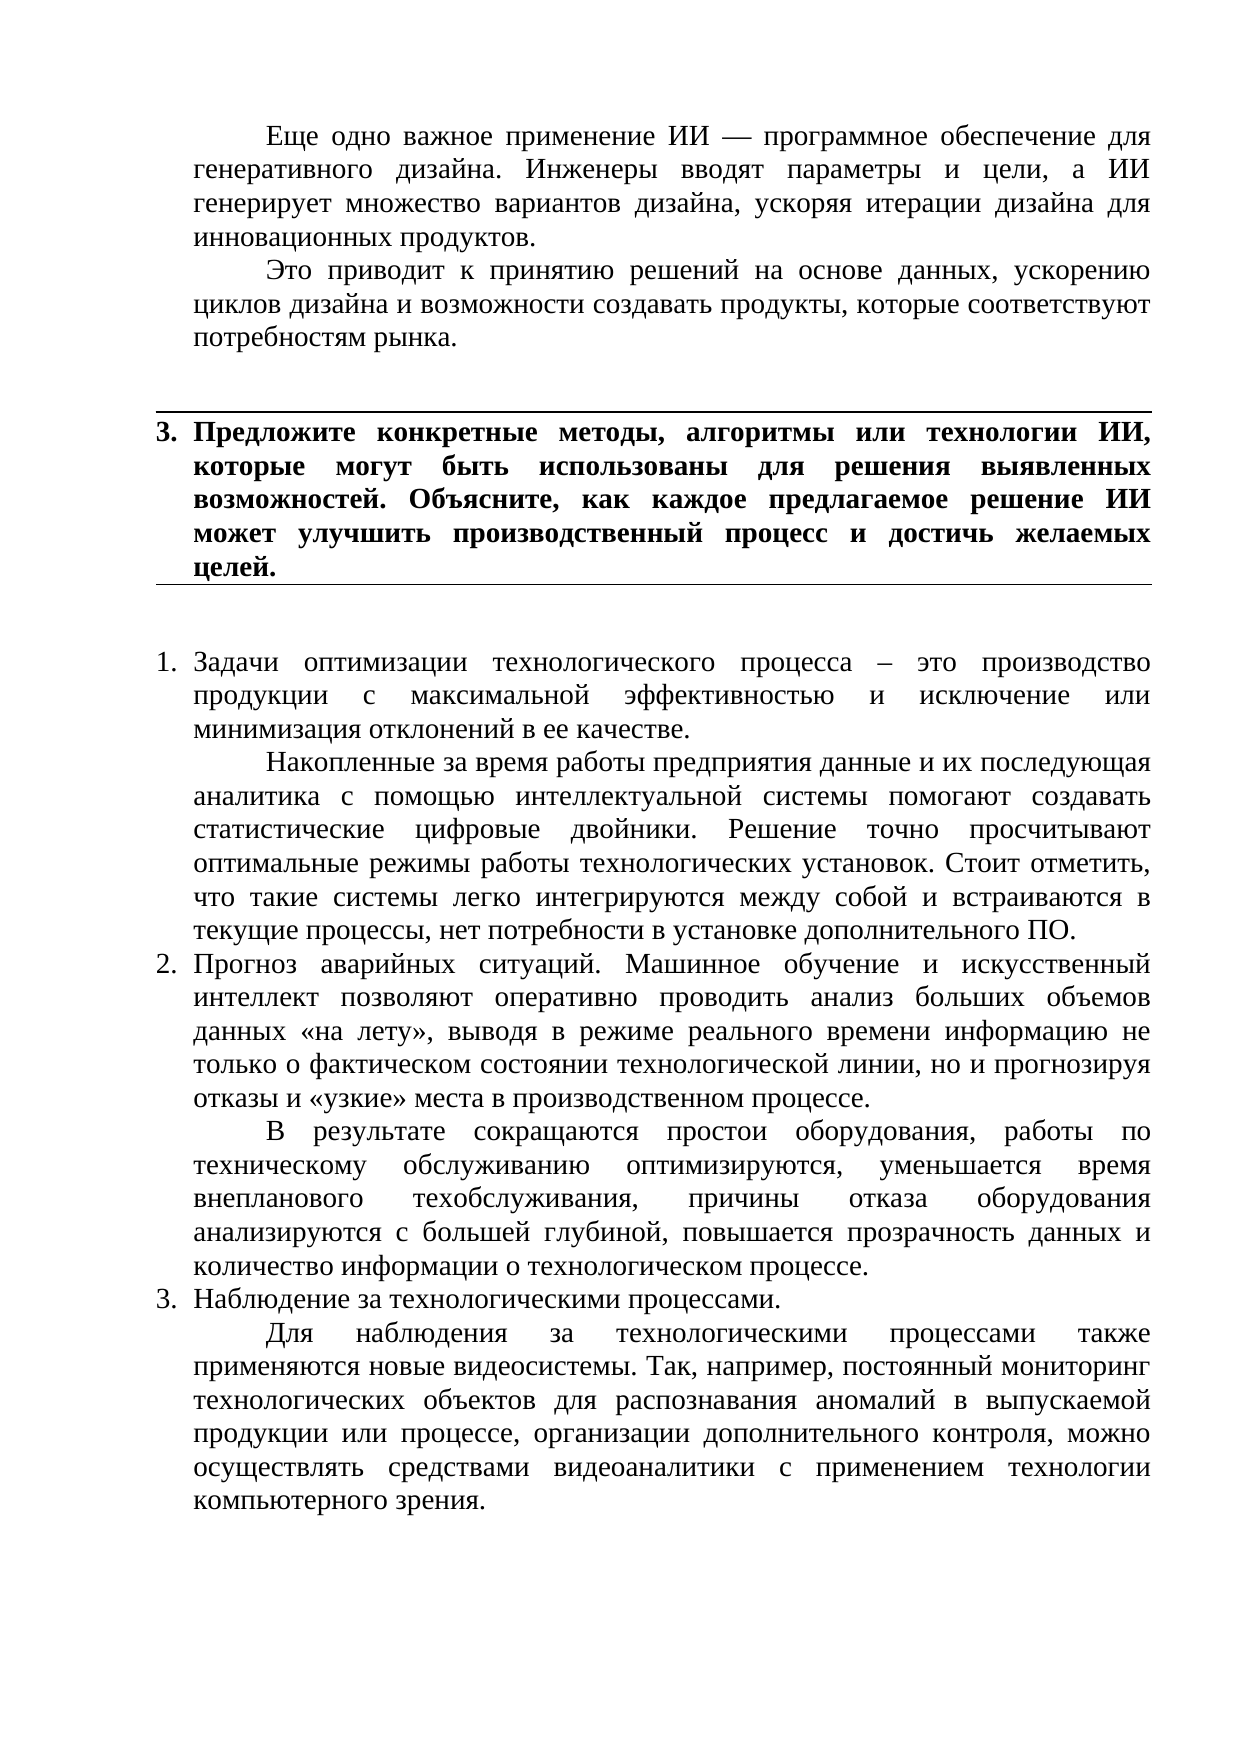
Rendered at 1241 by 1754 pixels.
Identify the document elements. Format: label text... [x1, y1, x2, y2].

list Наблюдение за технологическими процессами. [156, 1281, 1152, 1315]
list Прогноз аварийных ситуаций. Машинное обучение и искусственный интеллект позволяют оперативно проводить анализ больших объемов данных «на лету», выводя в режиме реального времени информацию не только о фактическом состоянии технологической линии, но и прогнозируя отказы и «узкие» места в производственном процессе. [156, 946, 1152, 1113]
list Для наблюдения за технологическими процессами также применяются новые видеосистемы. Так, например, постоянный мониторинг технологических объектов для распознавания аномалий в выпускаемой продукции или процессе, организации дополнительного контроля, можно осуществлять средствами видеоаналитики с применением технологии компьютерного зрения. [193, 1315, 1152, 1516]
list Задачи оптимизации технологического процесса – это производство продукции с максимальной эффективностью и исключение или минимизация отклонений в ее качестве. [156, 644, 1152, 744]
list Накопленные за время работы предприятия данные и их последующая аналитика с помощью интеллектуальной системы помогают создавать статистические цифровые двойники. Решение точно просчитывают оптимальные режимы работы технологических установок. Стоит отметить, что такие системы легко интегрируются между собой и встраиваются в текущие процессы, нет потребности в установке дополнительного ПО. [193, 744, 1152, 946]
subtitle Предложите конкретные методы, алгоритмы или технологии ИИ, которые могут быть использованы для решения выявленных возможностей. Объясните, как каждое предлагаемое решение ИИ может улучшить производственный процесс и достичь желаемых целей. [156, 413, 1152, 584]
list Еще одно важное применение ИИ — программное обеспечение для генеративного дизайна. Инженеры вводят параметры и цели, а ИИ генерирует множество вариантов дизайна, ускоряя итерации дизайна для инновационных продуктов. [193, 118, 1152, 252]
list Это приводит к принятию решений на основе данных, ускорению циклов дизайна и возможности создавать продукты, которые соответствуют потребностям рынка. [193, 252, 1152, 353]
list В результате сокращаются простои оборудования, работы по техническому обслуживанию оптимизируются, уменьшается время внепланового техобслуживания, причины отказа оборудования анализируются с большей глубиной, повышается прозрачность данных и количество информации о технологическом процессе. [193, 1113, 1152, 1281]
